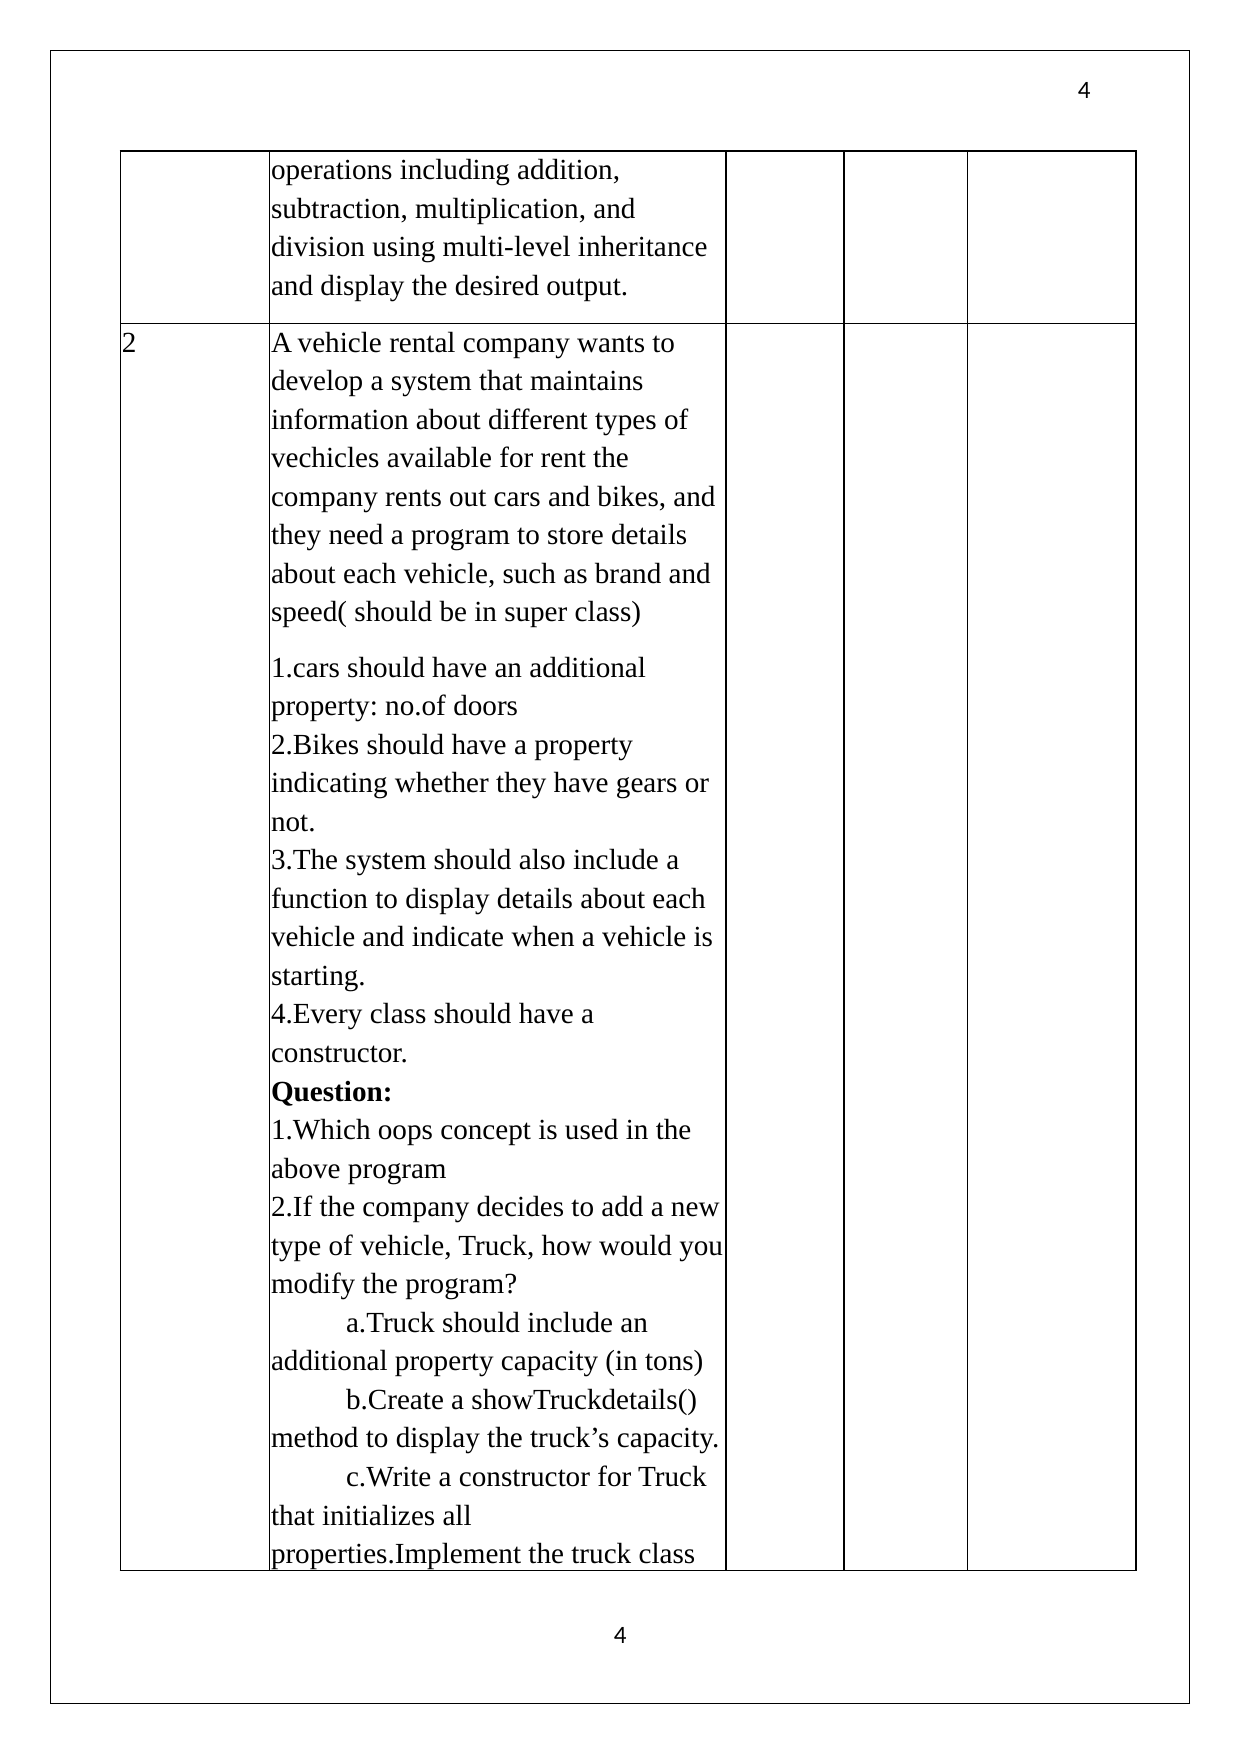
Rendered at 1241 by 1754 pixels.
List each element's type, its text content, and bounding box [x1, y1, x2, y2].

table_cell [845, 324, 967, 1570]
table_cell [270, 324, 725, 1570]
table_cell [727, 152, 843, 322]
table_cell [727, 324, 843, 1570]
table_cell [270, 152, 725, 322]
table_cell [968, 152, 1135, 322]
table_cell [845, 152, 967, 322]
table_cell 1 [121, 152, 269, 322]
table_cell 2 [121, 324, 269, 1570]
table_cell [968, 324, 1135, 1570]
